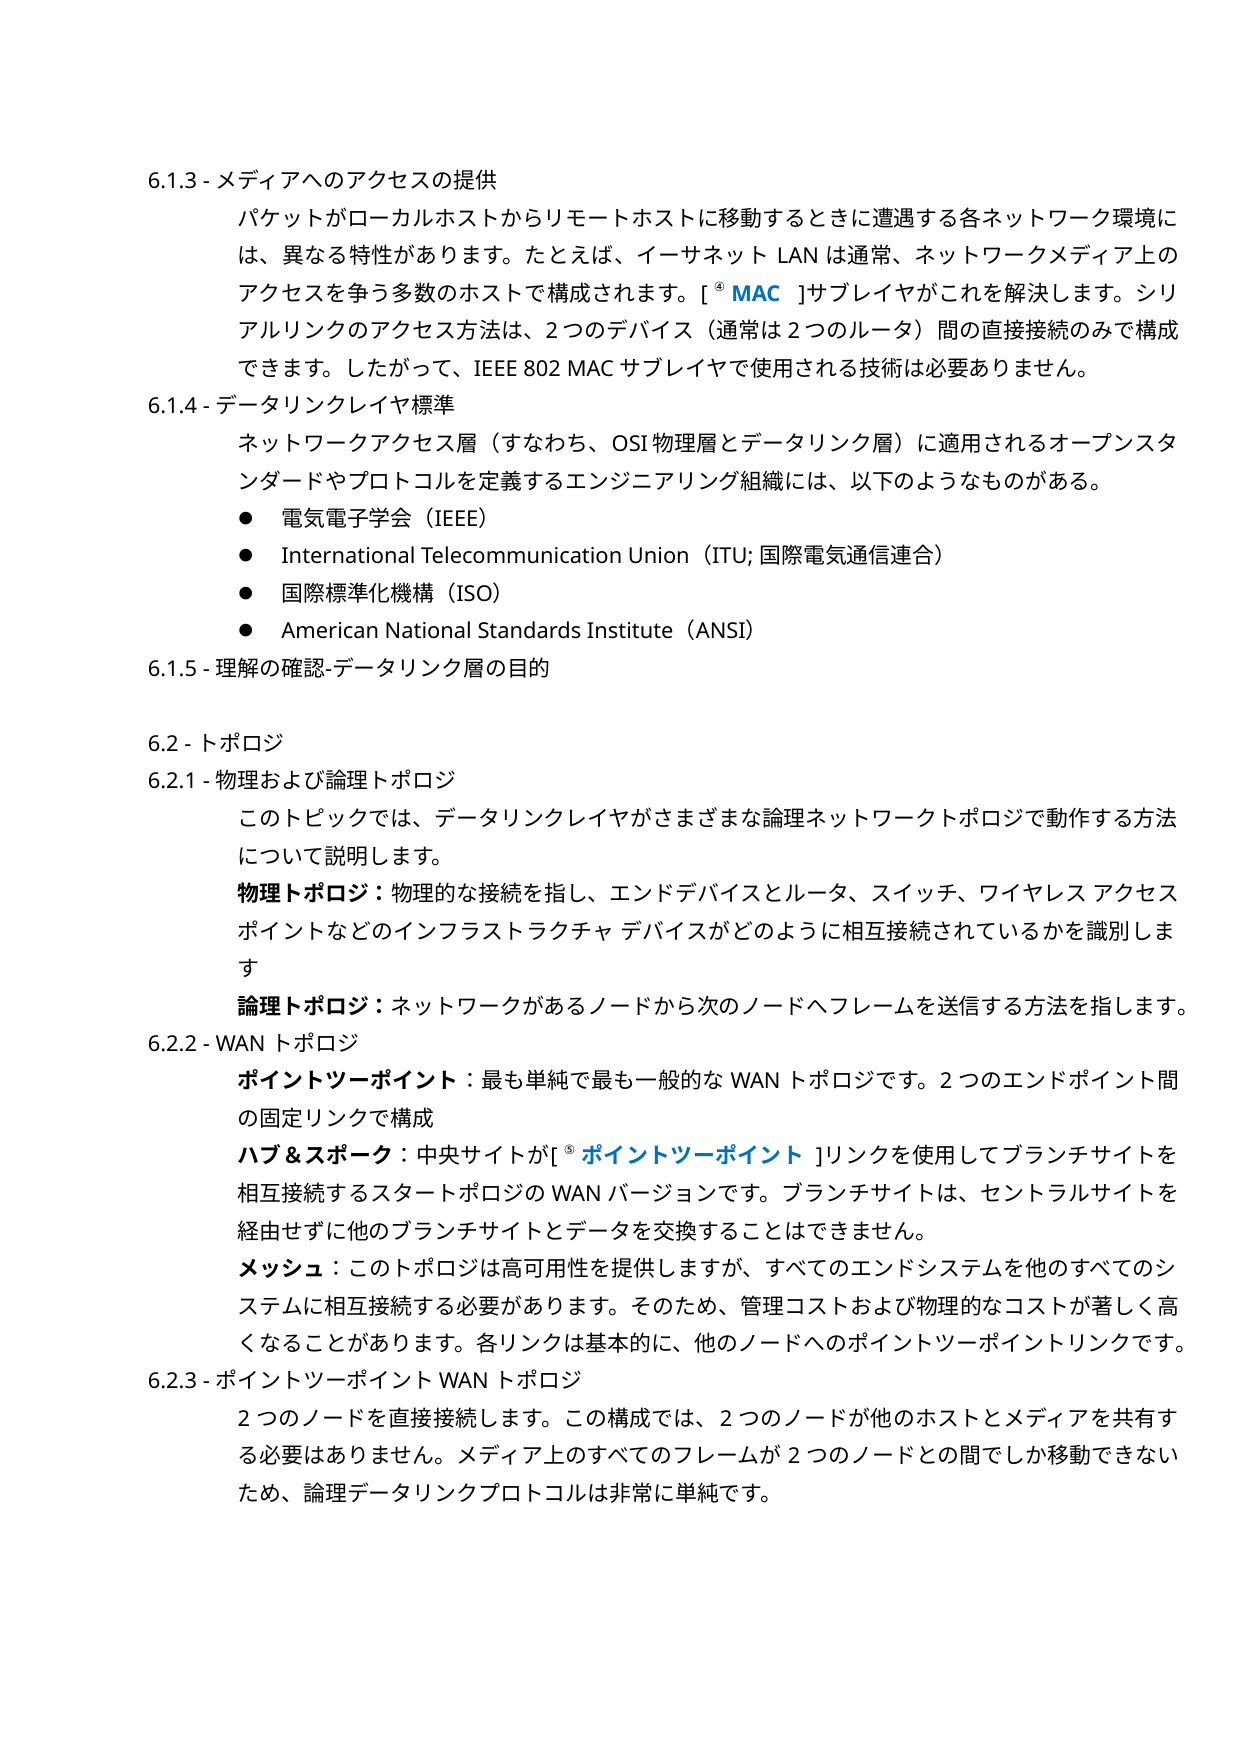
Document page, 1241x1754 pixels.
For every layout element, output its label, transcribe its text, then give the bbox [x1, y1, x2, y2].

text 6.2.1 - 物理および論理トポロジ [60, 761, 1180, 798]
text ポイントツーポイント：最も単純で最も一般的な WAN トポロジです。2 つのエンドポイント間の固定リンクで構成 [237, 1061, 1180, 1136]
text 6.2.2 - WAN トポロジ [60, 1023, 1180, 1061]
list 電気電子学会（IEEE） [237, 498, 1180, 536]
list 国際標準化機構（ISO） [237, 573, 1180, 611]
text 6.2 - トポロジ [60, 723, 1180, 761]
text 6.2.3 - ポイントツーポイントWAN トポロジ [60, 1361, 1180, 1398]
text 6.1.5 - 理解の確認-データリンク層の目的 [60, 648, 1180, 686]
text 論理トポロジ：ネットワークがあるノードから次のノードへフレームを送信する方法を指します。 [237, 986, 1180, 1023]
text このトピックでは、データリンクレイヤがさまざまな論理ネットワークトポロジで動作する方法について説明します。 [237, 798, 1180, 873]
text ネットワークアクセス層（すなわち、OSI物理層とデータリンク層）に適用されるオープンスタンダードやプロトコルを定義するエンジニアリング組織には、以下のようなものがある。 [237, 423, 1180, 498]
text 物理トポロジ：物理的な接続を指し、エンドデバイスとルータ、スイッチ、ワイヤレス アクセス ポイントなどのインフラストラクチャ デバイスがどのように相互接続されているかを識別します [237, 873, 1180, 986]
text 2 つのノードを直接接続します。この構成では、2 つのノードが他のホストとメディアを共有する必要はありません。メディア上のすべてのフレームが 2 つのノードとの間でしか移動できないため、論理データリンクプロトコルは非常に単純です。 [237, 1398, 1180, 1511]
text メッシュ：このトポロジは高可用性を提供しますが、すべてのエンドシステムを他のすべてのシステムに相互接続する必要があります。そのため、管理コストおよび物理的なコストが著しく高くなることがあります。各リンクは基本的に、他のノードへのポイントツーポイントリンクです。 [237, 1248, 1180, 1361]
text ハブ＆スポーク：中央サイトが[ ⑤ ポイントツーポイント ]リンクを使用してブランチサイトを相互接続するスタートポロジのWAN バージョンです。ブランチサイトは、セントラルサイトを経由せずに他のブランチサイトとデータを交換することはできません。 [237, 1136, 1180, 1248]
list International Telecommunication Union（ITU; 国際電気通信連合） [237, 536, 1180, 573]
text 6.1.4 - データリンクレイヤ標準 [60, 386, 1180, 423]
text 6.1.3 - メディアへのアクセスの提供 [60, 161, 1180, 198]
text パケットがローカルホストからリモートホストに移動するときに遭遇する各ネットワーク環境には、異なる特性があります。たとえば、イーサネット LAN は通常、ネットワークメディア上のアクセスを争う多数のホストで構成されます。[ ④ MAC ]サブレイヤがこれを解決します。シリアルリンクのアクセス方法は、2つのデバイス（通常は2つのルータ）間の直接接続のみで構成できます。したがって、IEEE 802 MAC サブレイヤで使用される技術は必要ありません。 [237, 198, 1180, 386]
list American National Standards Institute（ANSI） [237, 611, 1180, 648]
